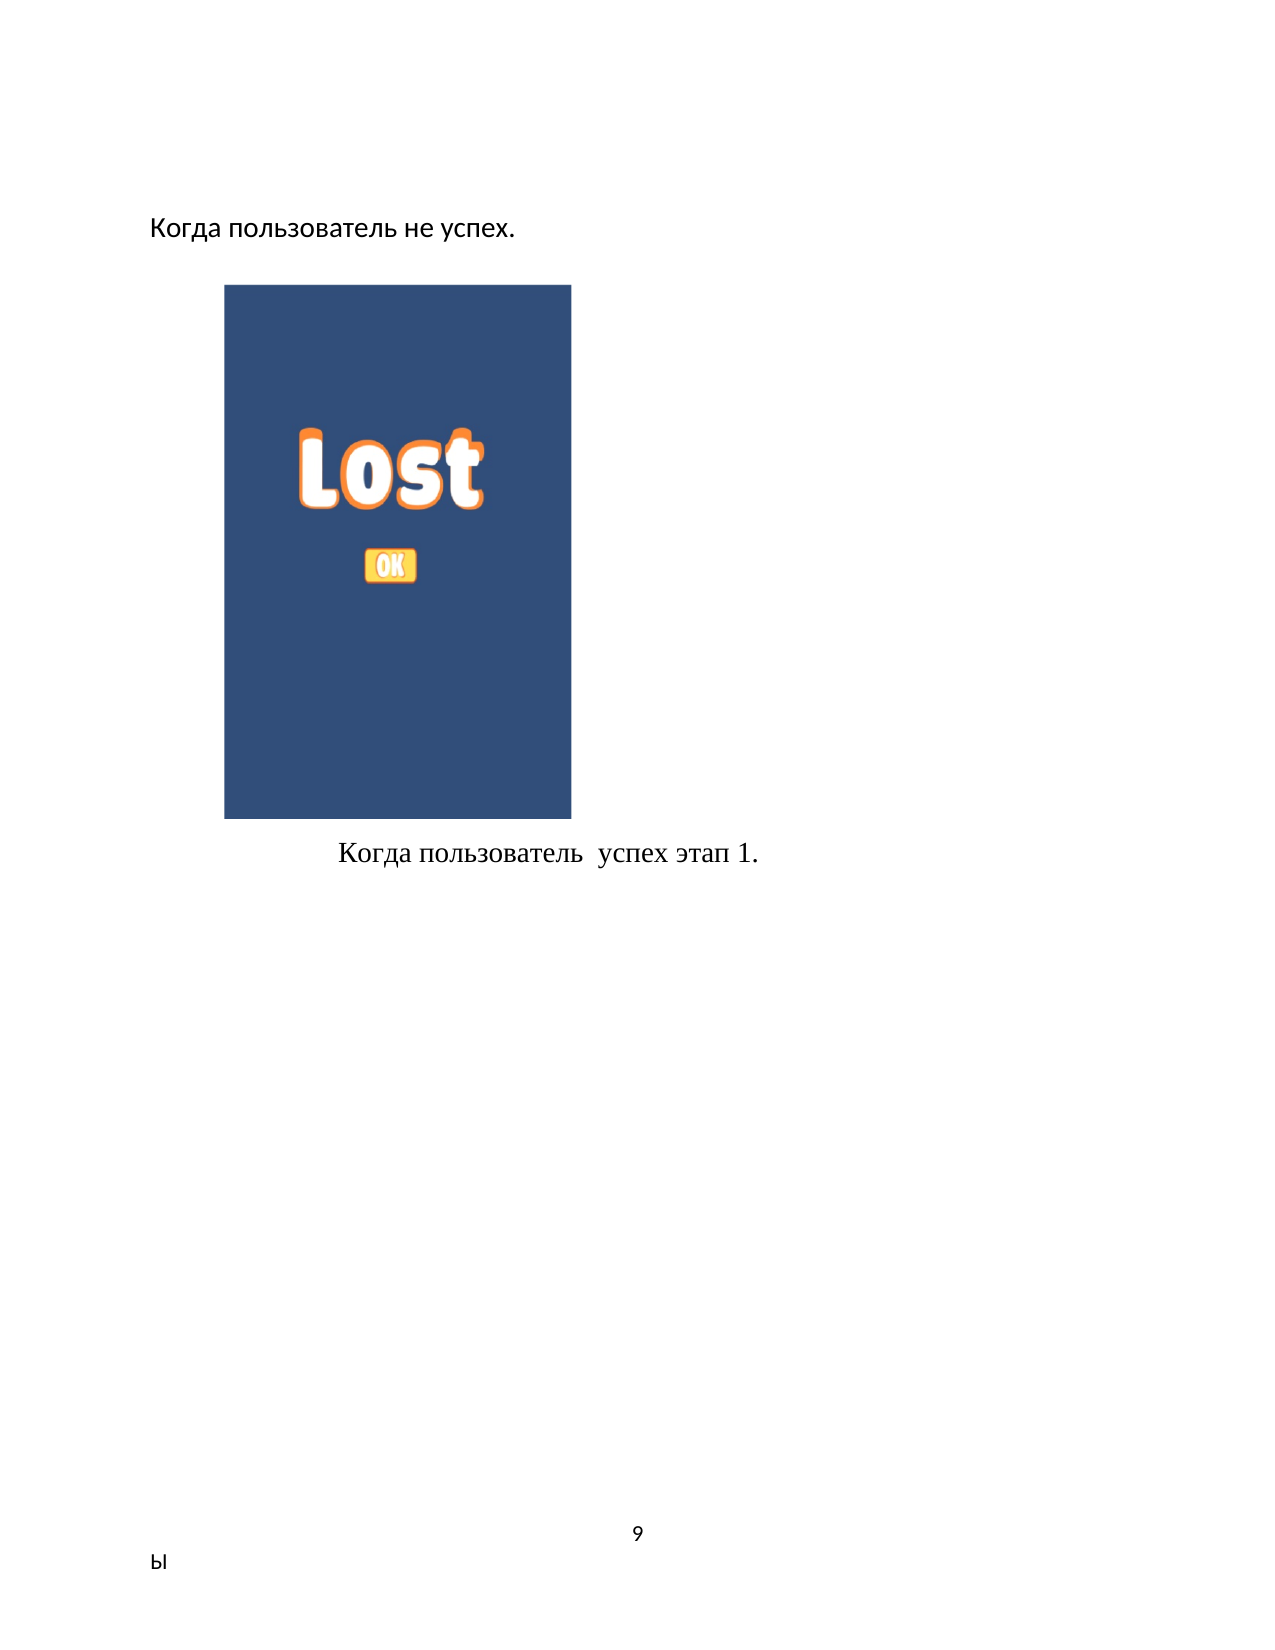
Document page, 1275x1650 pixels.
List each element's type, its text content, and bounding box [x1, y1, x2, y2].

text Когда пользователь не успех. [150, 209, 1125, 245]
list Когда пользователь успех этап 1. [225, 835, 1125, 869]
picture [224, 286, 572, 819]
